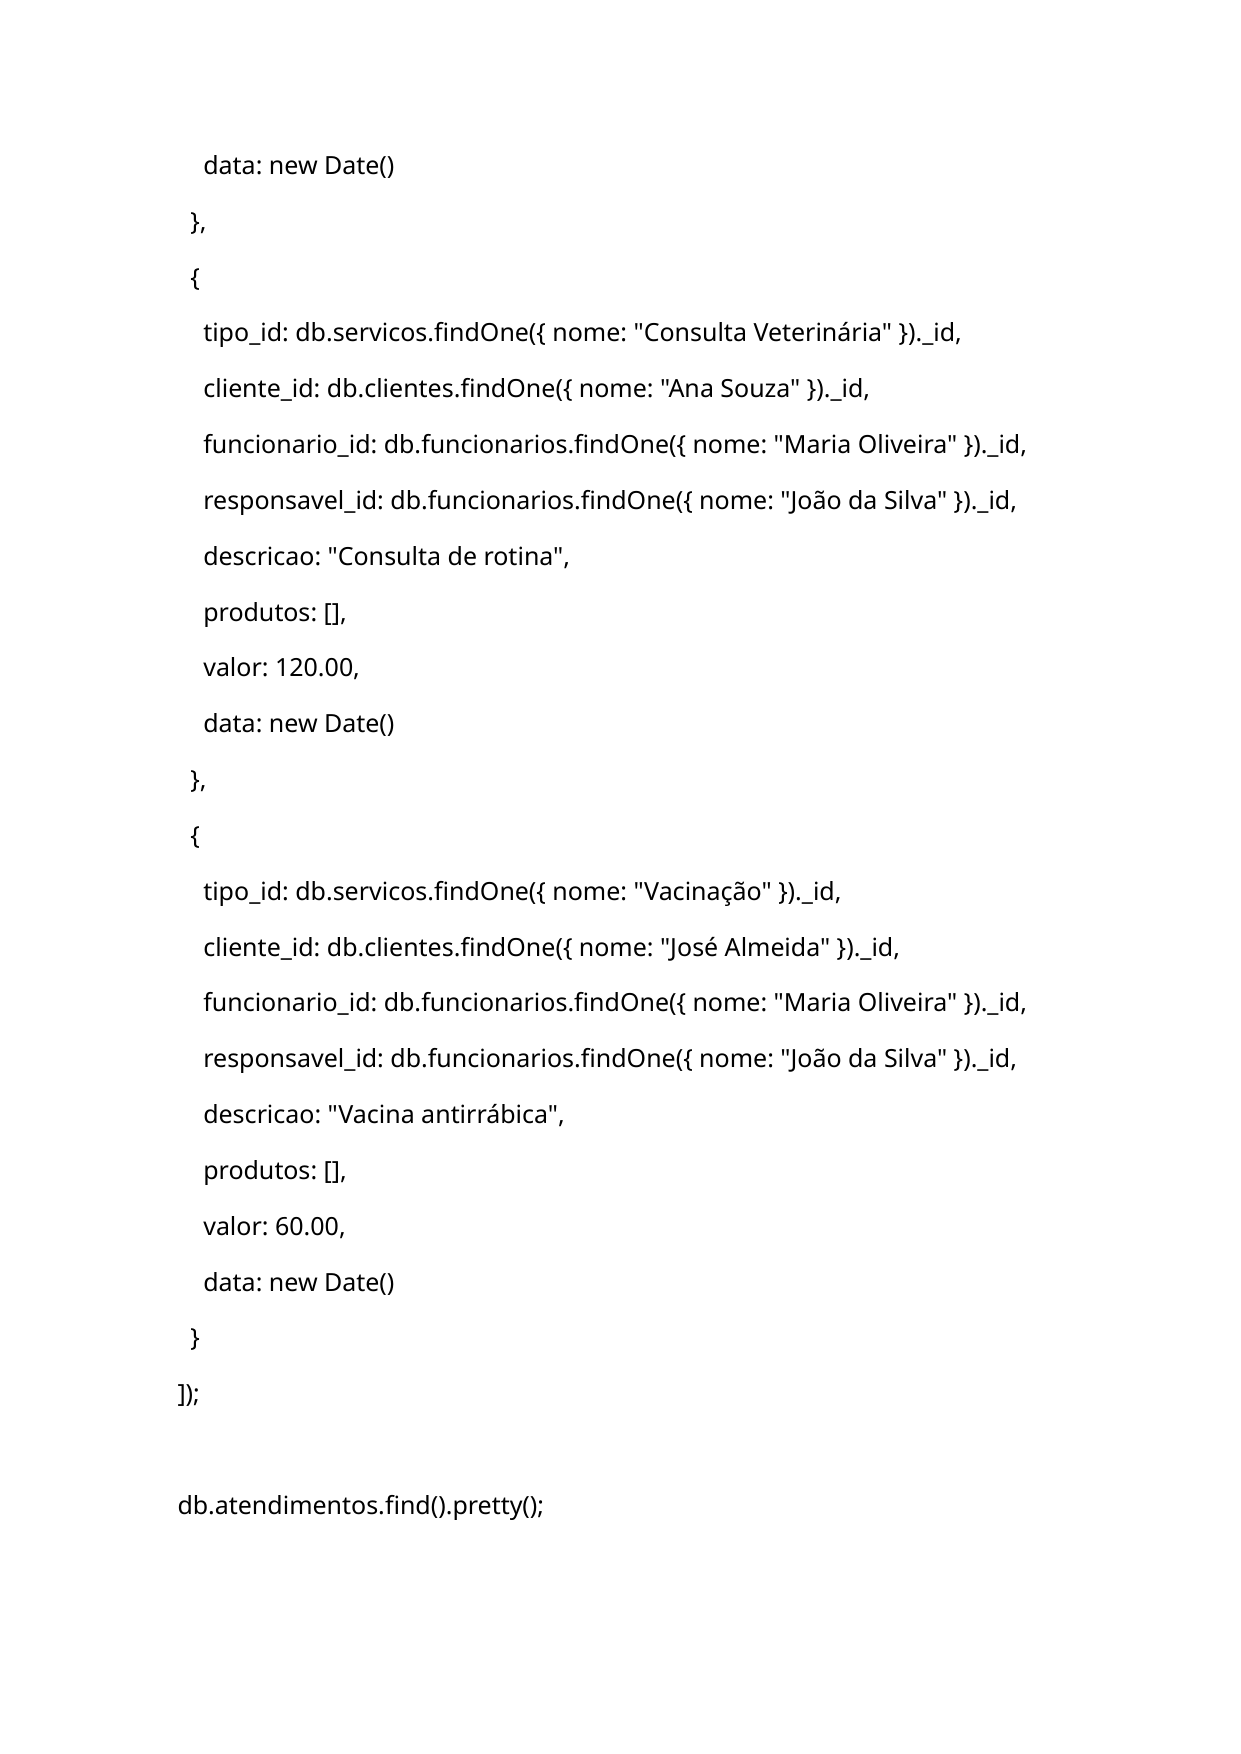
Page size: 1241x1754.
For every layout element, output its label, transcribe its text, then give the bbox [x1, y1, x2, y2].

text funcionario_id: db.funcionarios.findOne({ nome: "Maria Oliveira" })._id, [177, 427, 1063, 461]
text cliente_id: db.clientes.findOne({ nome: "Ana Souza" })._id, [177, 371, 1063, 405]
text { [177, 818, 1063, 852]
text cliente_id: db.clientes.findOne({ nome: "José Almeida" })._id, [177, 929, 1063, 963]
text tipo_id: db.servicos.findOne({ nome: "Vacinação" })._id, [177, 873, 1063, 907]
text db.atendimentos.find().pretty(); [177, 1488, 1063, 1522]
text descricao: "Vacina antirrábica", [177, 1097, 1063, 1131]
text valor: 60.00, [177, 1208, 1063, 1242]
text data: new Date() [177, 1264, 1063, 1298]
text descricao: "Consulta de rotina", [177, 538, 1063, 572]
text valor: 120.00, [177, 650, 1063, 684]
text responsavel_id: db.funcionarios.findOne({ nome: "João da Silva" })._id, [177, 1041, 1063, 1075]
text data: new Date() [177, 148, 1063, 182]
text }, [177, 762, 1063, 796]
text produtos: [], [177, 1153, 1063, 1187]
text data: new Date() [177, 706, 1063, 740]
text tipo_id: db.servicos.findOne({ nome: "Consulta Veterinária" })._id, [177, 315, 1063, 349]
text produtos: [], [177, 594, 1063, 628]
text ]); [177, 1376, 1063, 1410]
text funcionario_id: db.funcionarios.findOne({ nome: "Maria Oliveira" })._id, [177, 985, 1063, 1019]
text responsavel_id: db.funcionarios.findOne({ nome: "João da Silva" })._id, [177, 483, 1063, 517]
text } [177, 1320, 1063, 1354]
text }, [177, 203, 1063, 237]
text { [177, 259, 1063, 293]
